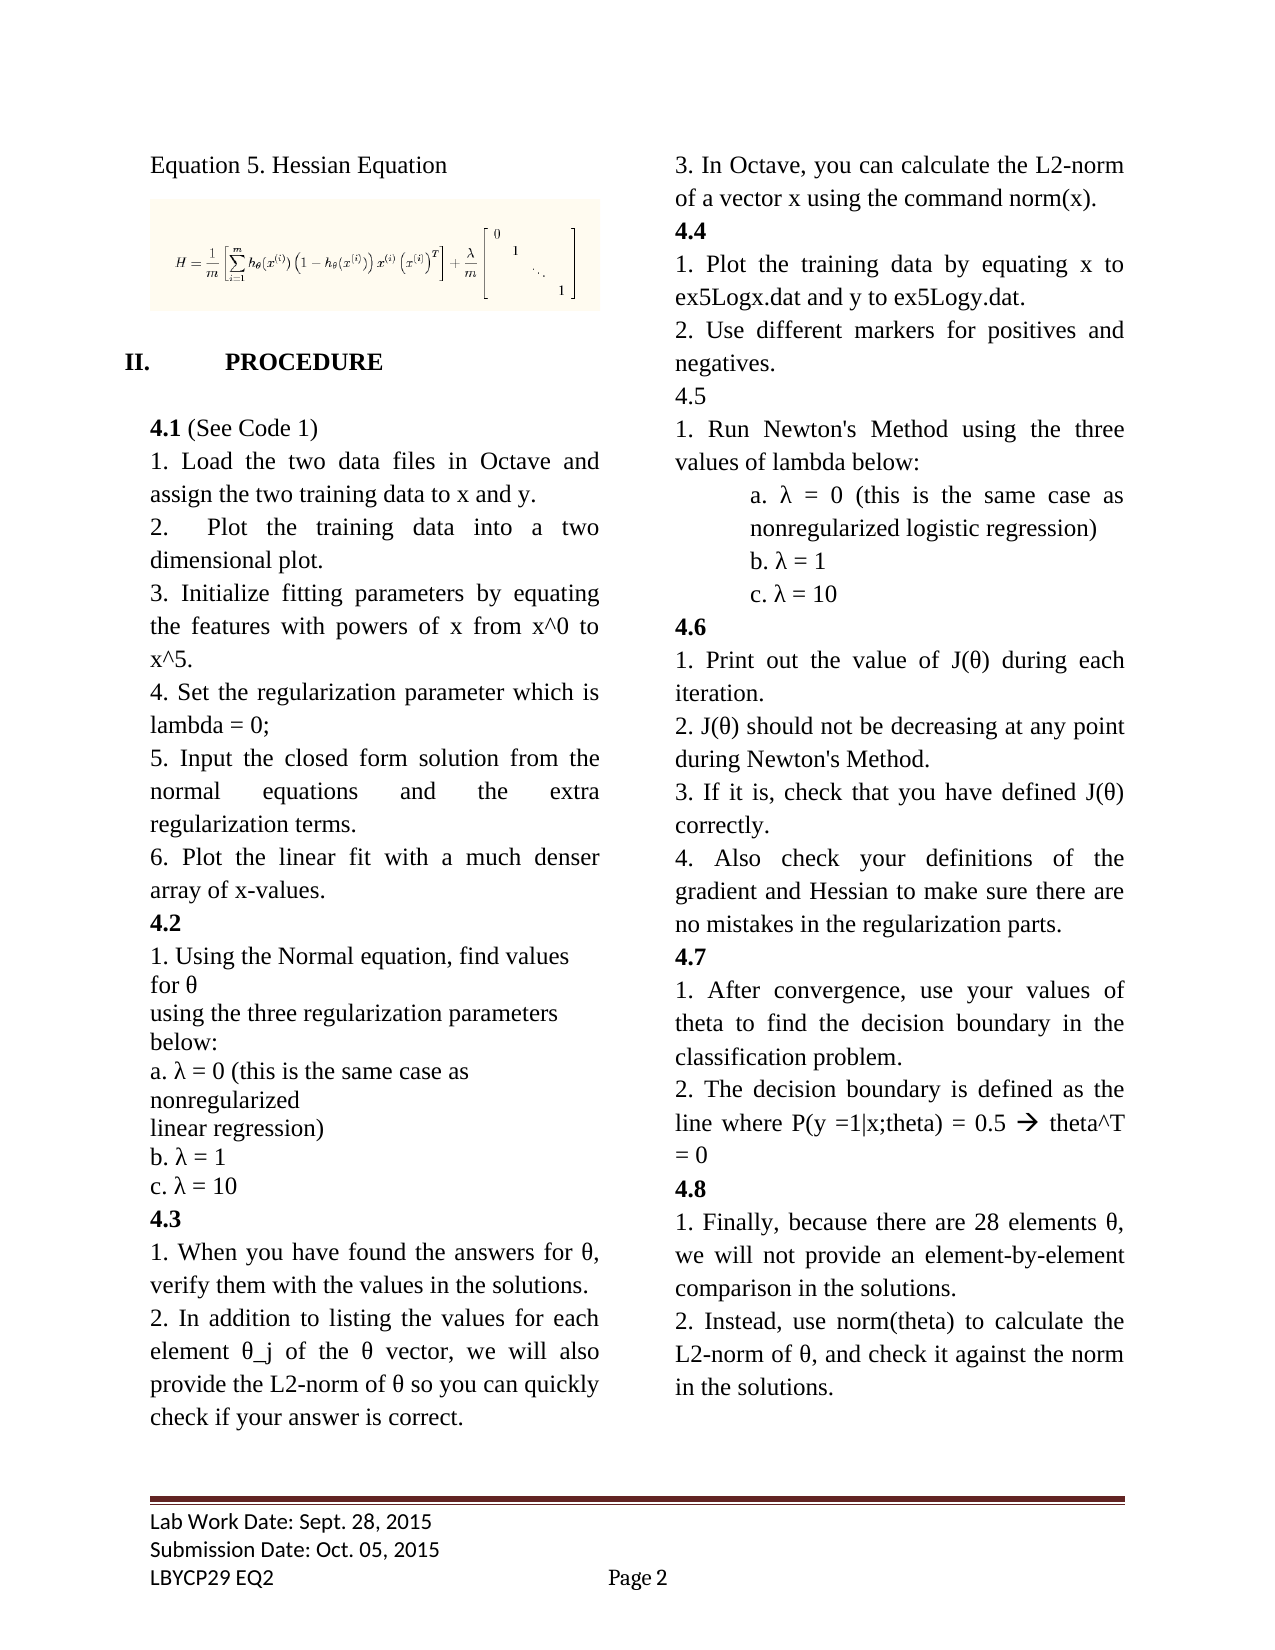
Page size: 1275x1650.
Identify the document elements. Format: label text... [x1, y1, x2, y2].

text 4.6 [675, 612, 1125, 641]
text 2. The decision boundary is defined as the line where P(y =1|x;theta) = 0.5 theta^T = 0 [675, 1074, 1125, 1169]
text 3. If it is, check that you have defined J(θ) correctly. [675, 777, 1125, 839]
text using the three regularization parameters below: [150, 998, 600, 1056]
text 4. Also check your definitions of the gradient and Hessian to make sure there are no mistakes in the regularization parts. [675, 843, 1125, 938]
text 4. Set the regularization parameter which is lambda = 0; [150, 677, 600, 739]
text 4.8 [675, 1174, 1125, 1202]
text 1. Finally, because there are 28 elements θ, we will not provide an element-by-element comparison in the solutions. [675, 1207, 1125, 1301]
text 2. Instead, use norm(theta) to calculate the L2-norm of θ, and check it against the norm in the solutions. [675, 1306, 1125, 1401]
text 1. When you have found the answers for θ, verify them with the values in the solutions. [150, 1237, 600, 1299]
text 6. Plot the linear fit with a much denser array of x-values. [150, 842, 600, 904]
text c. λ = 10 [675, 579, 1125, 608]
text 1. Load the two data files in Octave and assign the two training data to x and y. [150, 446, 600, 507]
text 1. Run Newton's Method using the three values of lambda below: [675, 414, 1125, 476]
text 2. Plot the training data into a two dimensional plot. [150, 512, 600, 573]
text 2. J(θ) should not be decreasing at any point during Newton's Method. [675, 711, 1125, 773]
picture [150, 199, 600, 311]
text Equation 5. Hessian Equation [150, 150, 600, 179]
text 2. In addition to listing the values for each element θ_j of the θ vector, we will also provide the L2-norm of θ so you can quickly check if your answer is correct. [150, 1303, 600, 1431]
text c. λ = 10 [150, 1171, 600, 1200]
text linear regression) [150, 1113, 600, 1142]
text 1. Plot the training data by equating x to ex5Logx.dat and y to ex5Logy.dat. [675, 249, 1125, 311]
text 1. Using the Normal equation, find values for θ [150, 941, 600, 998]
text b. λ = 1 [150, 1142, 600, 1171]
text 1. Print out the value of J(θ) during each iteration. [675, 645, 1125, 707]
text 4.5 [675, 381, 1125, 410]
text 4.3 [150, 1204, 600, 1233]
text a. λ = 0 (this is the same case as nonregularized [150, 1056, 600, 1113]
text 1. After convergence, use your values of theta to find the decision boundary in the classification problem. [675, 976, 1125, 1070]
text 2. Use different markers for positives and negatives. [675, 315, 1125, 377]
list PROCEDURE [150, 347, 600, 375]
text 4.2 [150, 908, 600, 937]
text 3. Initialize fitting parameters by equating the features with powers of x from x^0 to x^5. [150, 578, 600, 673]
text 4.7 [675, 942, 1125, 971]
text 4.1 (See Code 1) [150, 413, 600, 441]
text 5. Input the closed form solution from the normal equations and the extra regularization terms. [150, 743, 600, 838]
text b. λ = 1 [675, 546, 1125, 575]
text 3. In Octave, you can calculate the L2-norm of a vector x using the command norm(x). [675, 150, 1125, 212]
text 4.4 [675, 216, 1125, 245]
text a. λ = 0 (this is the same case as nonregularized logistic regression) [750, 480, 1125, 542]
